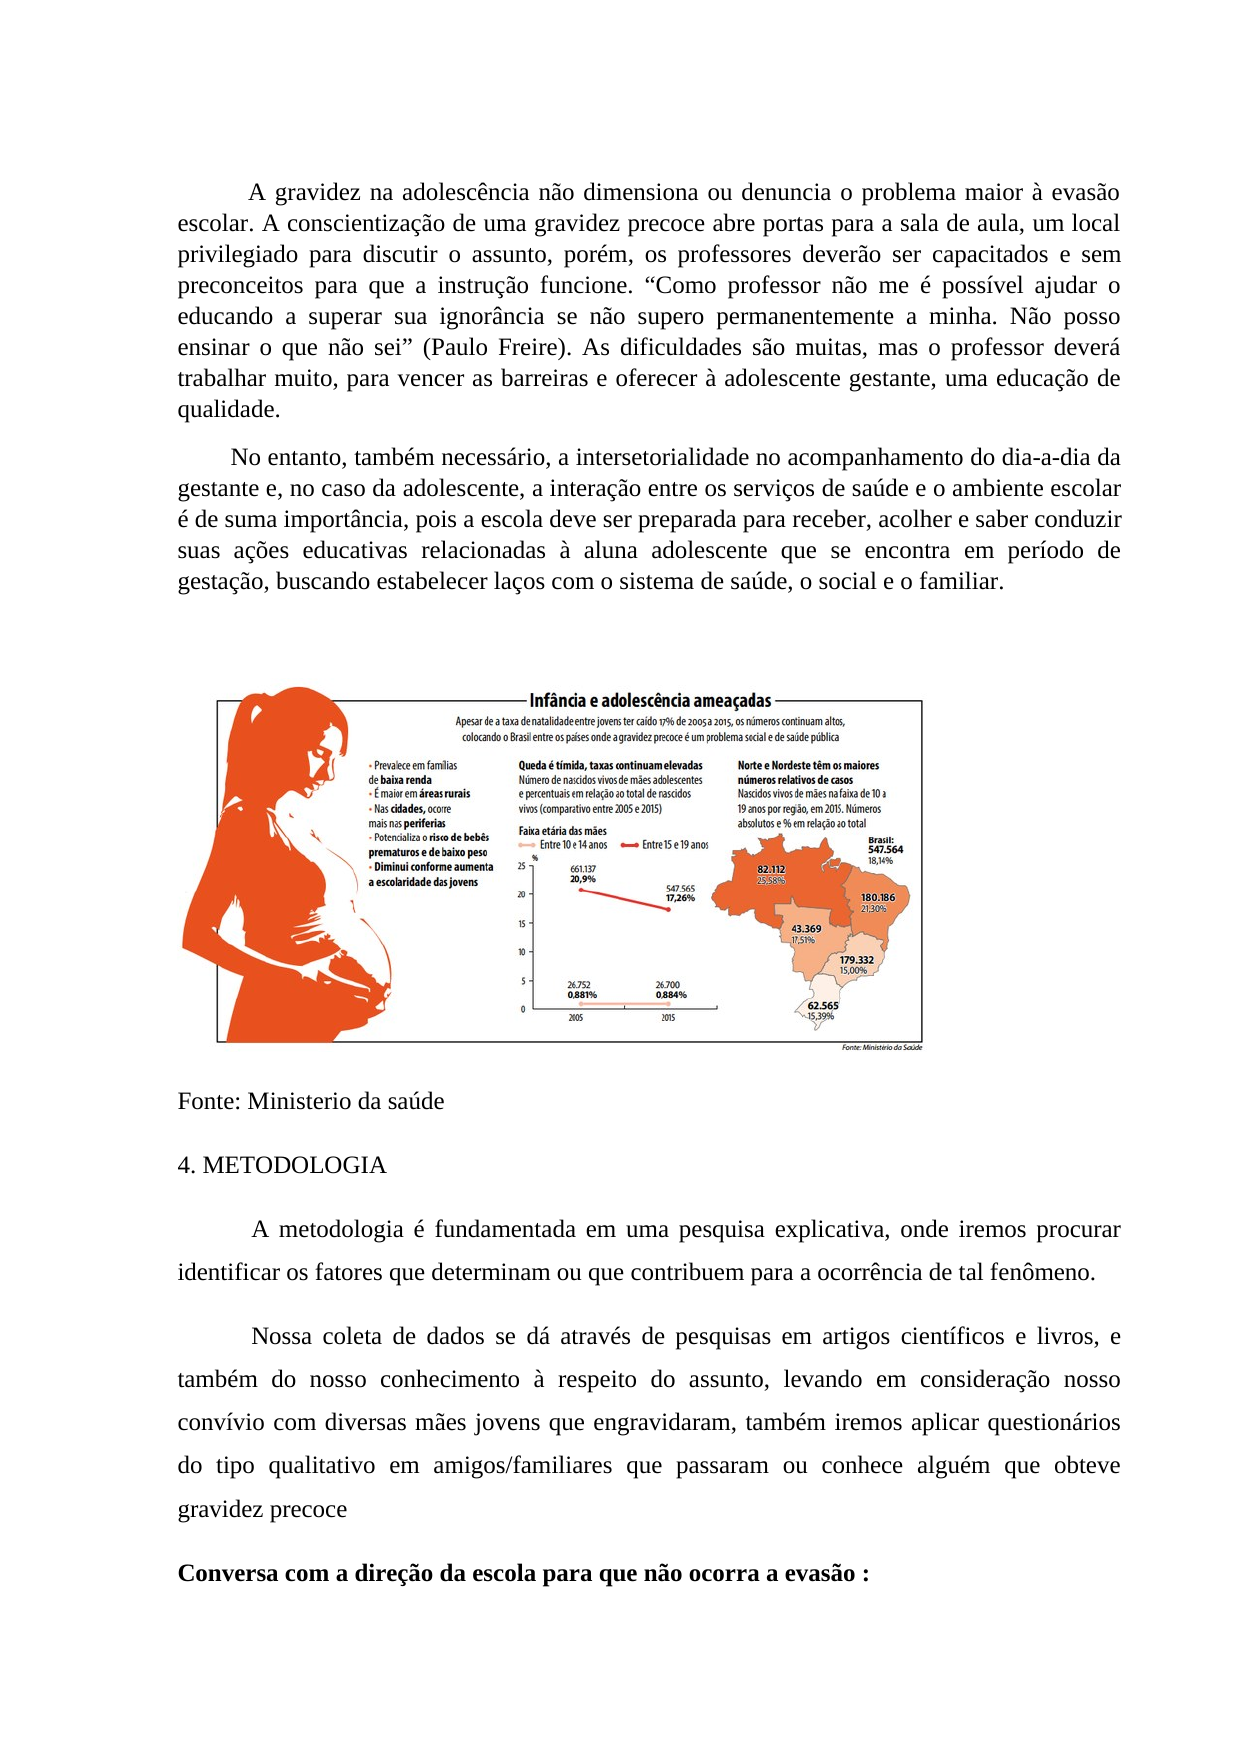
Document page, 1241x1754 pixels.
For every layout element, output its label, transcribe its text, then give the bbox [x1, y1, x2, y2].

text Nossa coleta de dados se dá através de pesquisas em artigos científicos e livros, e também do nosso conhecimento à respeito do assunto, levando em consideração nosso convívio com diversas mães jovens que engravidaram, também iremos aplicar questionários do tipo qualitativo em amigos/familiares que passaram ou conhece alguém que obteve gravidez precoce [177, 1321, 1122, 1522]
text 4. METODOLOGIA [177, 1150, 1122, 1179]
text No entanto, também necessário, a intersetorialidade no acompanhamento do dia-a-dia da gestante e, no caso da adolescente, a interação entre os serviços de saúde e o ambiente escolar é de suma importância, pois a escola deve ser preparada para receber, acolher e saber conduzir suas ações educativas relacionadas à aluna adolescente que se encontra em período de gestação, buscando estabelecer laços com o sistema de saúde, o social e o familiar. [177, 442, 1122, 595]
text A metodologia é fundamentada em uma pesquisa explicativa, onde iremos procurar identificar os fatores que determinam ou que contribuem para a ocorrência de tal fenômeno. [177, 1214, 1122, 1286]
text A gravidez na adolescência não dimensiona ou denuncia o problema maior à evasão escolar. A conscientização de uma gravidez precoce abre portas para a sala de aula, um local privilegiado para discutir o assunto, porém, os professores deverão ser capacitados e sem preconceitos para que a instrução funcione. “Como professor não me é possível ajudar o educando a superar sua ignorância se não supero permanentemente a minha. Não posso ensinar o que não sei” (Paulo Freire). As dificuldades são muitas, mas o professor deverá trabalhar muito, para vencer as barreiras e oferecer à adolescente gestante, uma educação de qualidade. [177, 177, 1122, 423]
picture [177, 678, 928, 1052]
text Conversa com a direção da escola para que não ocorra a evasão : [177, 1558, 1122, 1586]
text Fonte: Ministerio da saúde [177, 1086, 1122, 1115]
